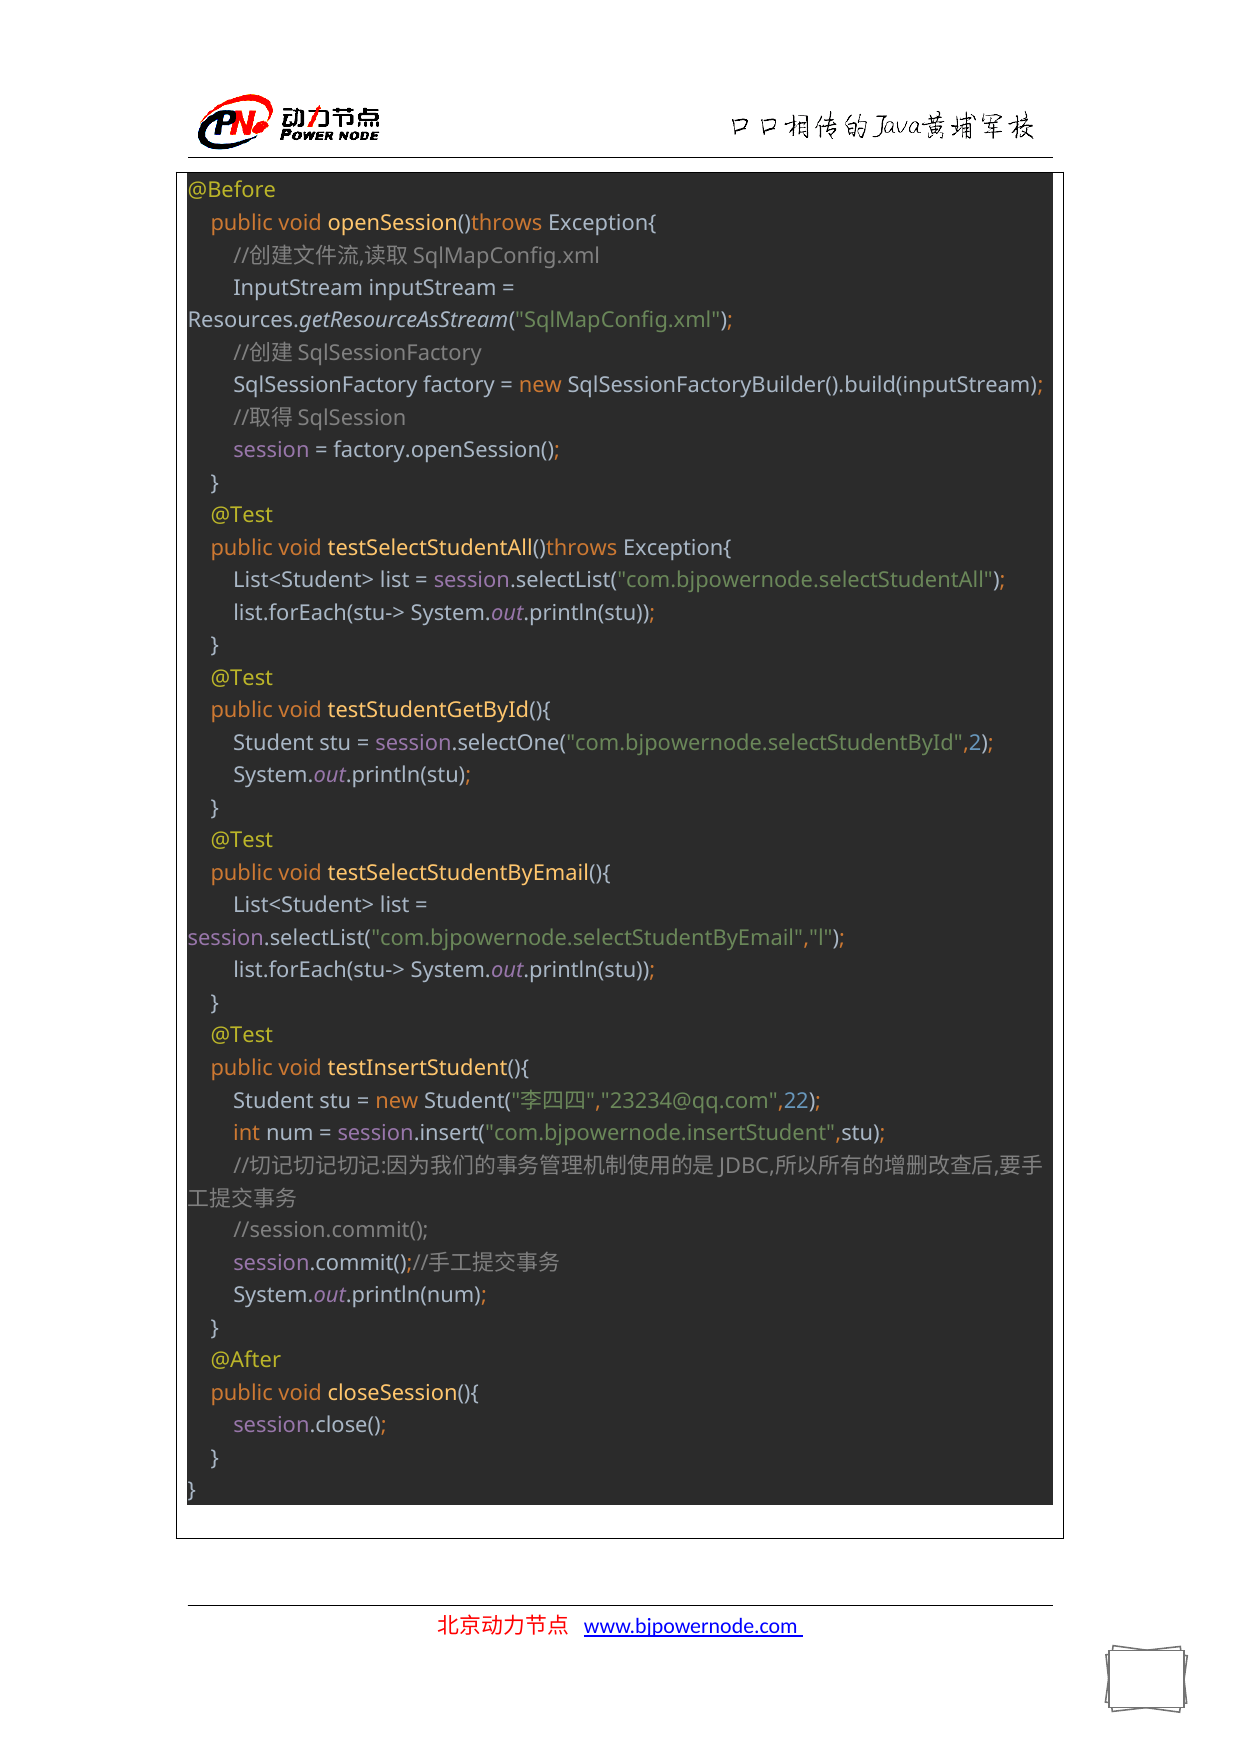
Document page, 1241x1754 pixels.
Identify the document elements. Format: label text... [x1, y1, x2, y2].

table_header @Before public void openSession()throws Exception{ //创建文件流,读取SqlMapConfig.xml InputStream inputStream = Resources.getResourceAsStream("SqlMapConfig.xml"); //创建SqlSessionFactory SqlSessionFactory factory = new SqlSessionFactoryBuilder().build(inputStream); //取得SqlSession session = factory.openSession(); } @Test public void testSelectStudentAll()throws Exception{ List<Student> list = session.selectList("com.bjpowernode.selectStudentAll"); list.forEach(stu-> System.out.println(stu)); } @Test public void testStudentGetById(){ Student stu = session.selectOne("com.bjpowernode.selectStudentById",2); System.out.println(stu); } @Test public void testSelectStudentByEmail(){ List<Student> list = session.selectList("com.bjpowernode.selectStudentByEmail","l"); list.forEach(stu-> System.out.println(stu)); } @Test public void testInsertStudent(){ Student stu = new Student("李四四","23234@qq.com",22); int num = session.insert("com.bjpowernode.insertStudent",stu); //切记切记切记:因为我们的事务管理机制使用的是JDBC,所以所有的增删改查后,要手工提交事务 //session.commit(); session.commit();//手工提交事务 System.out.println(num); } @After public void closeSession(){ session.close(); } } [177, 173, 1063, 1538]
picture [187, 88, 1053, 155]
